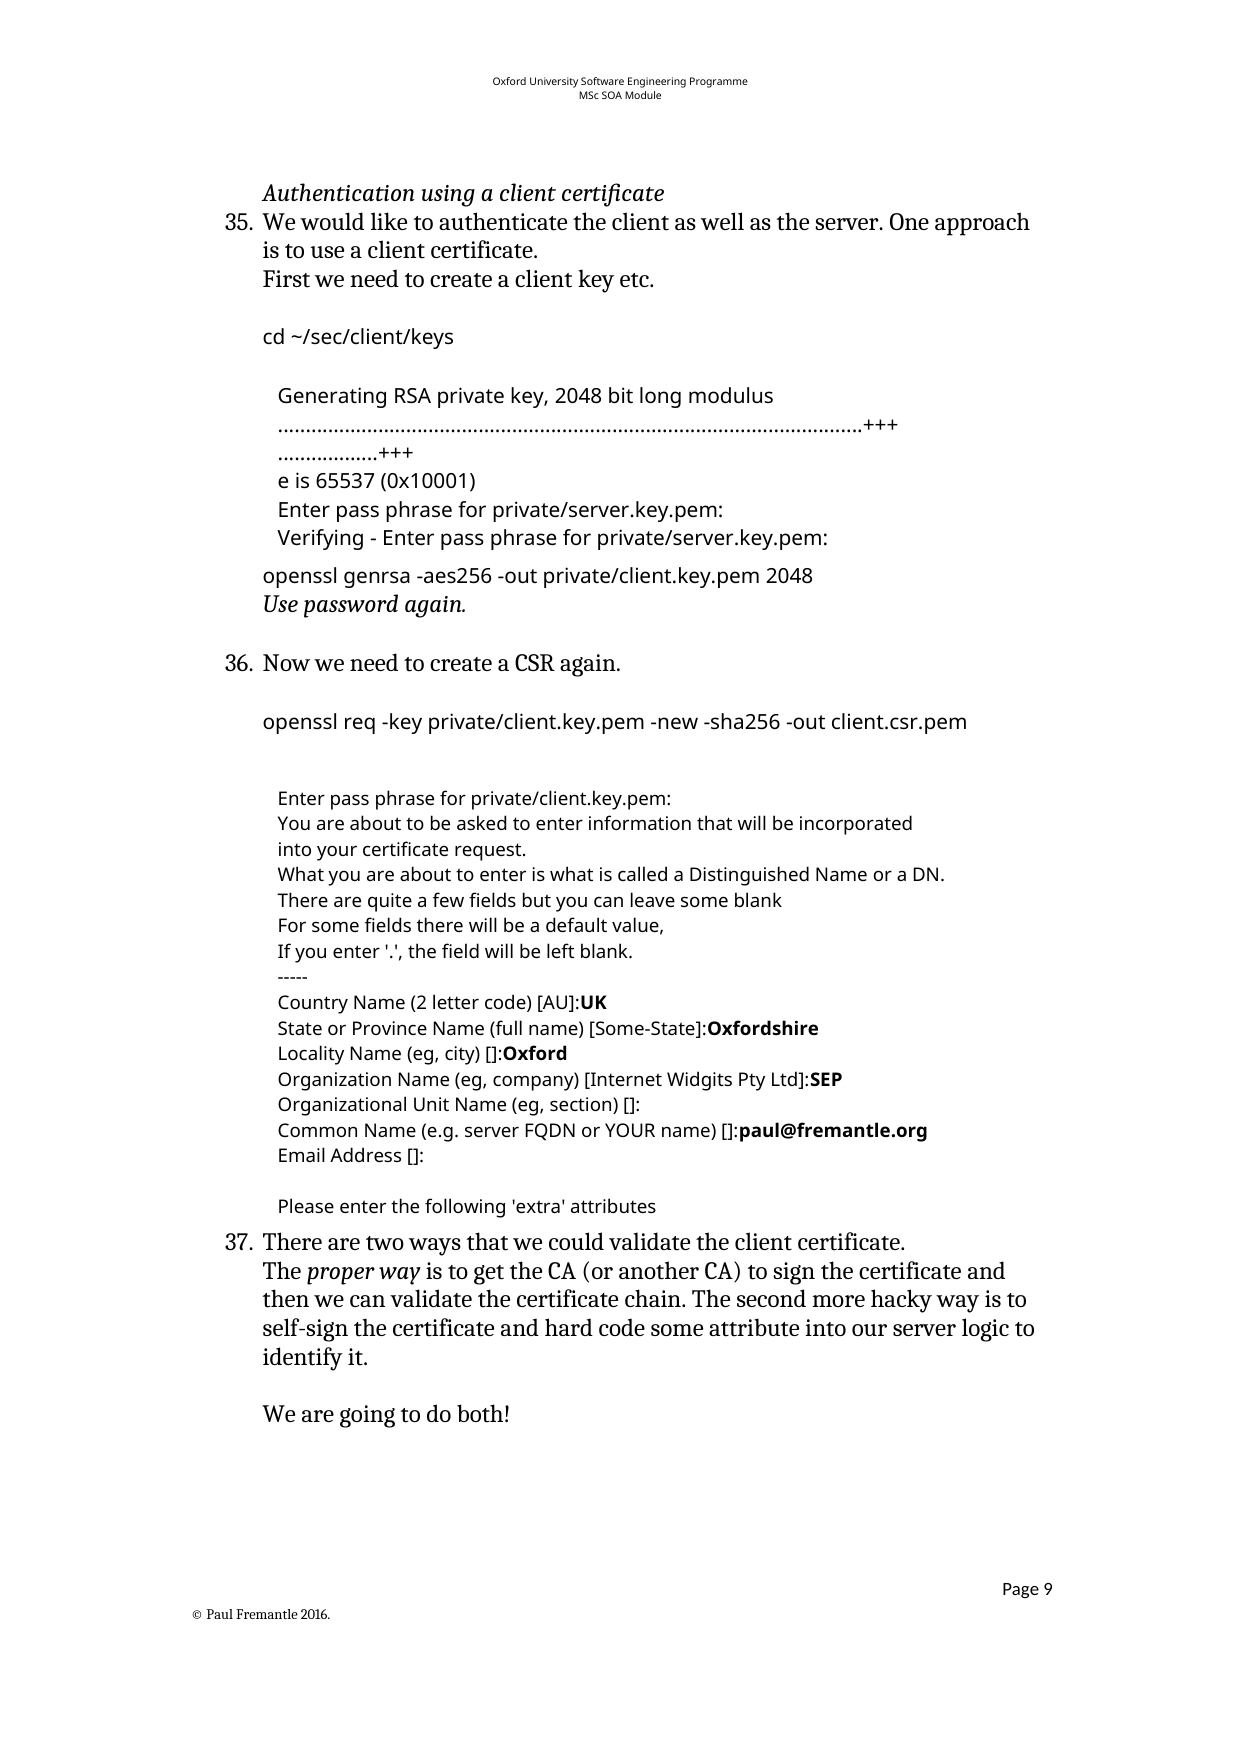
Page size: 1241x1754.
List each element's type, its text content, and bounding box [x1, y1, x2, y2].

list openssl req -key private/client.key.pem -new -sha256 -out client.csr.pem [262, 707, 1053, 736]
list Now we need to create a CSR again. [225, 647, 1053, 707]
list Use password again. [262, 590, 1053, 647]
list There are two ways that we could validate the client certificate. The proper way is to get the CA (or another CA) to sign the certificate and then we can validate the certificate chain. The second more hacky way is to self-sign the certificate and hard code some attribute into our server logic to identify it. We are going to do both! [225, 764, 1053, 1458]
text Authentication using a client certificate [262, 150, 1053, 207]
list We would like to authenticate the client as well as the server. One approach is to use a client certificate. First we need to create a client key etc. cd ~/sec/client/keys openssl genrsa -aes256 -out private/client.key.pem 2048 [225, 207, 1053, 590]
